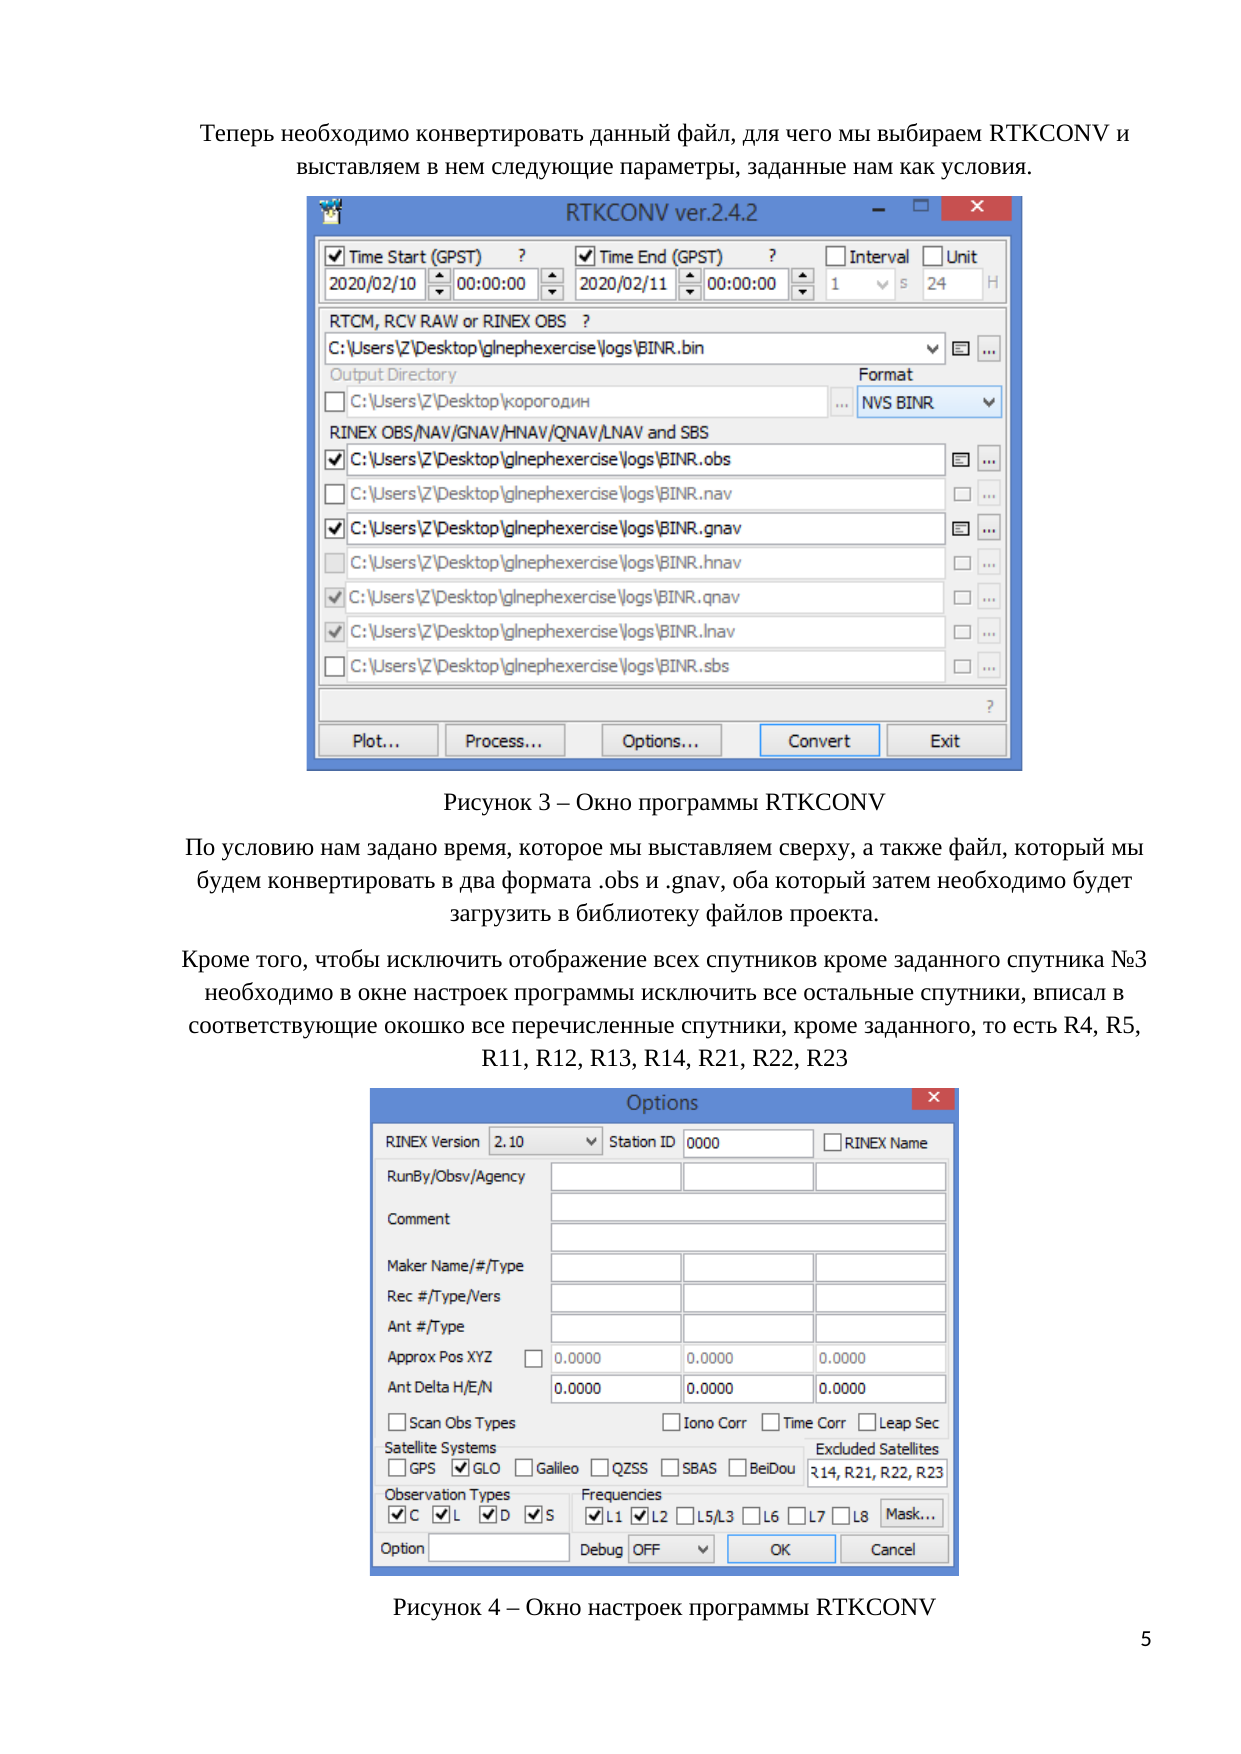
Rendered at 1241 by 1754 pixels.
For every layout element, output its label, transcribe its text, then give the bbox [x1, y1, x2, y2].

text Рисунок 4 – Окно настроек программы RTKCONV [177, 1592, 1152, 1621]
picture [369, 1088, 959, 1576]
text Теперь необходимо конвертировать данный файл, для чего мы выбираем RTKCONV и выставляем в нем следующие параметры, заданные нам как условия. [177, 118, 1152, 180]
text Кроме того, чтобы исключить отображение всех спутников кроме заданного спутника №3 необходимо в окне настроек программы исключить все остальные спутники, вписал в соответствующие окошко все перечисленные спутники, кроме заданного, то есть R4, R5, R11, R12, R13, R14, R21, R22, R23 [177, 944, 1152, 1072]
text По условию нам задано время, которое мы выставляем сверху, а также файл, который мы будем конвертировать в два формата .obs и .gnav, оба который затем необходимо будет загрузить в библиотеку файлов проекта. [177, 832, 1152, 927]
picture [306, 196, 1023, 771]
text Рисунок 3 – Окно программы RTKCONV [177, 787, 1152, 816]
